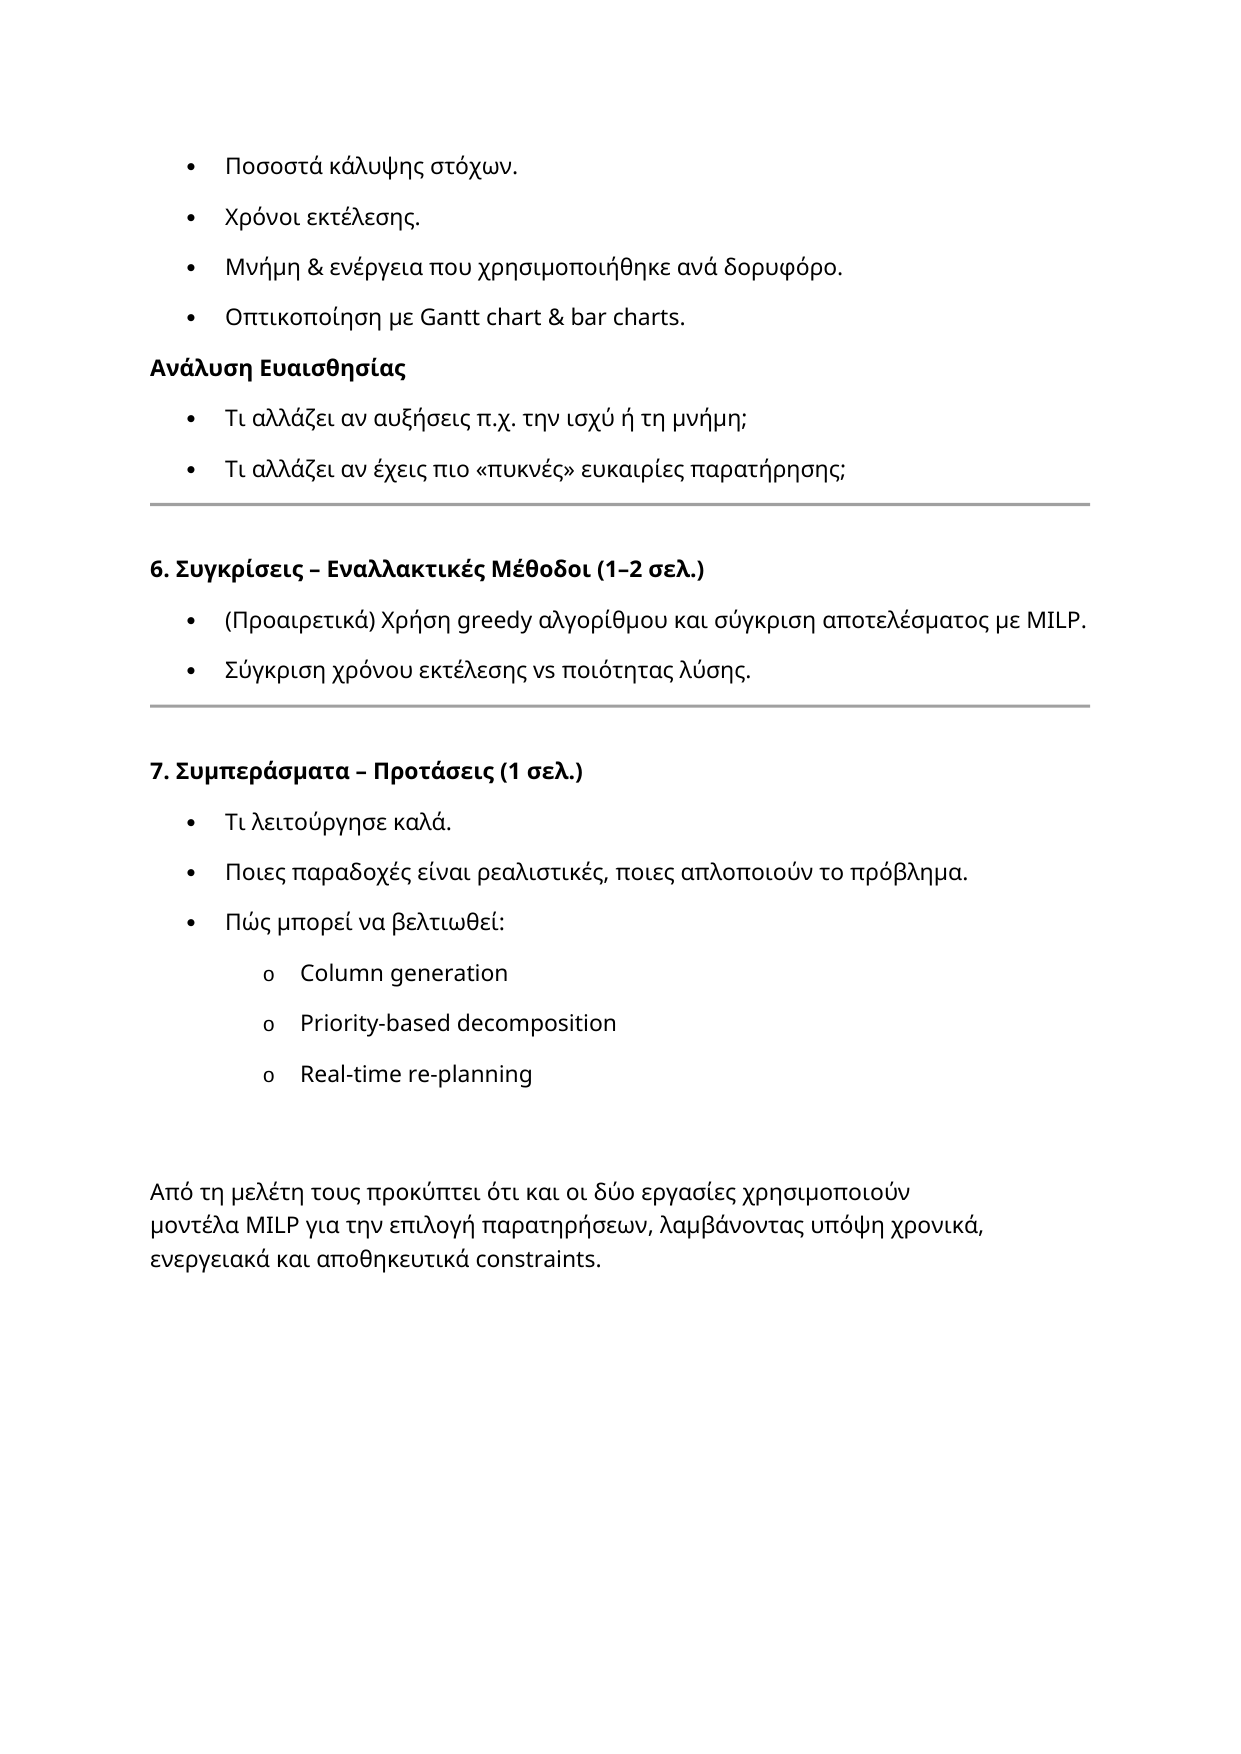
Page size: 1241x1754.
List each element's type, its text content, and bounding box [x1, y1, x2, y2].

list Column generation [262, 957, 1090, 988]
list Τι αλλάζει αν έχεις πιο «πυκνές» ευκαιρίες παρατήρησης; [187, 452, 1090, 484]
list (Προαιρετικά) Χρήση greedy αλγορίθμου και σύγκριση αποτελέσματος με MILP. [187, 604, 1090, 635]
text 7. Συμπεράσματα – Προτάσεις (1 σελ.) [150, 755, 1090, 786]
list Μνήμη & ενέργεια που χρησιμοποιήθηκε ανά δορυφόρο. [187, 251, 1090, 282]
list Priority-based decomposition [262, 1007, 1090, 1038]
text Από τη μελέτη τους προκύπτει ότι και οι δύο εργασίες χρησιμοποιούν μοντέλα MILP για την επιλογή παρατηρήσεων, λαμβάνοντας υπόψη χρονικά, ενεργειακά και αποθηκευτικά constraints. [150, 1108, 1090, 1274]
list Οπτικοποίηση με Gantt chart & bar charts. [187, 301, 1090, 332]
text 6. Συγκρίσεις – Εναλλακτικές Μέθοδοι (1–2 σελ.) [150, 553, 1090, 584]
list Τι λειτούργησε καλά. [187, 805, 1090, 837]
list Ποσοστά κάλυψης στόχων. [187, 150, 1090, 181]
text Ανάλυση Ευαισθησίας [150, 352, 1090, 383]
list Real-time re-planning [262, 1057, 1090, 1089]
list Σύγκριση χρόνου εκτέλεσης vs ποιότητας λύσης. [187, 654, 1090, 685]
list Ποιες παραδοχές είναι ρεαλιστικές, ποιες απλοποιούν το πρόβλημα. [187, 856, 1090, 887]
list Πώς μπορεί να βελτιωθεί: [187, 906, 1090, 937]
list Χρόνοι εκτέλεσης. [187, 200, 1090, 232]
list Τι αλλάζει αν αυξήσεις π.χ. την ισχύ ή τη μνήμη; [187, 402, 1090, 433]
